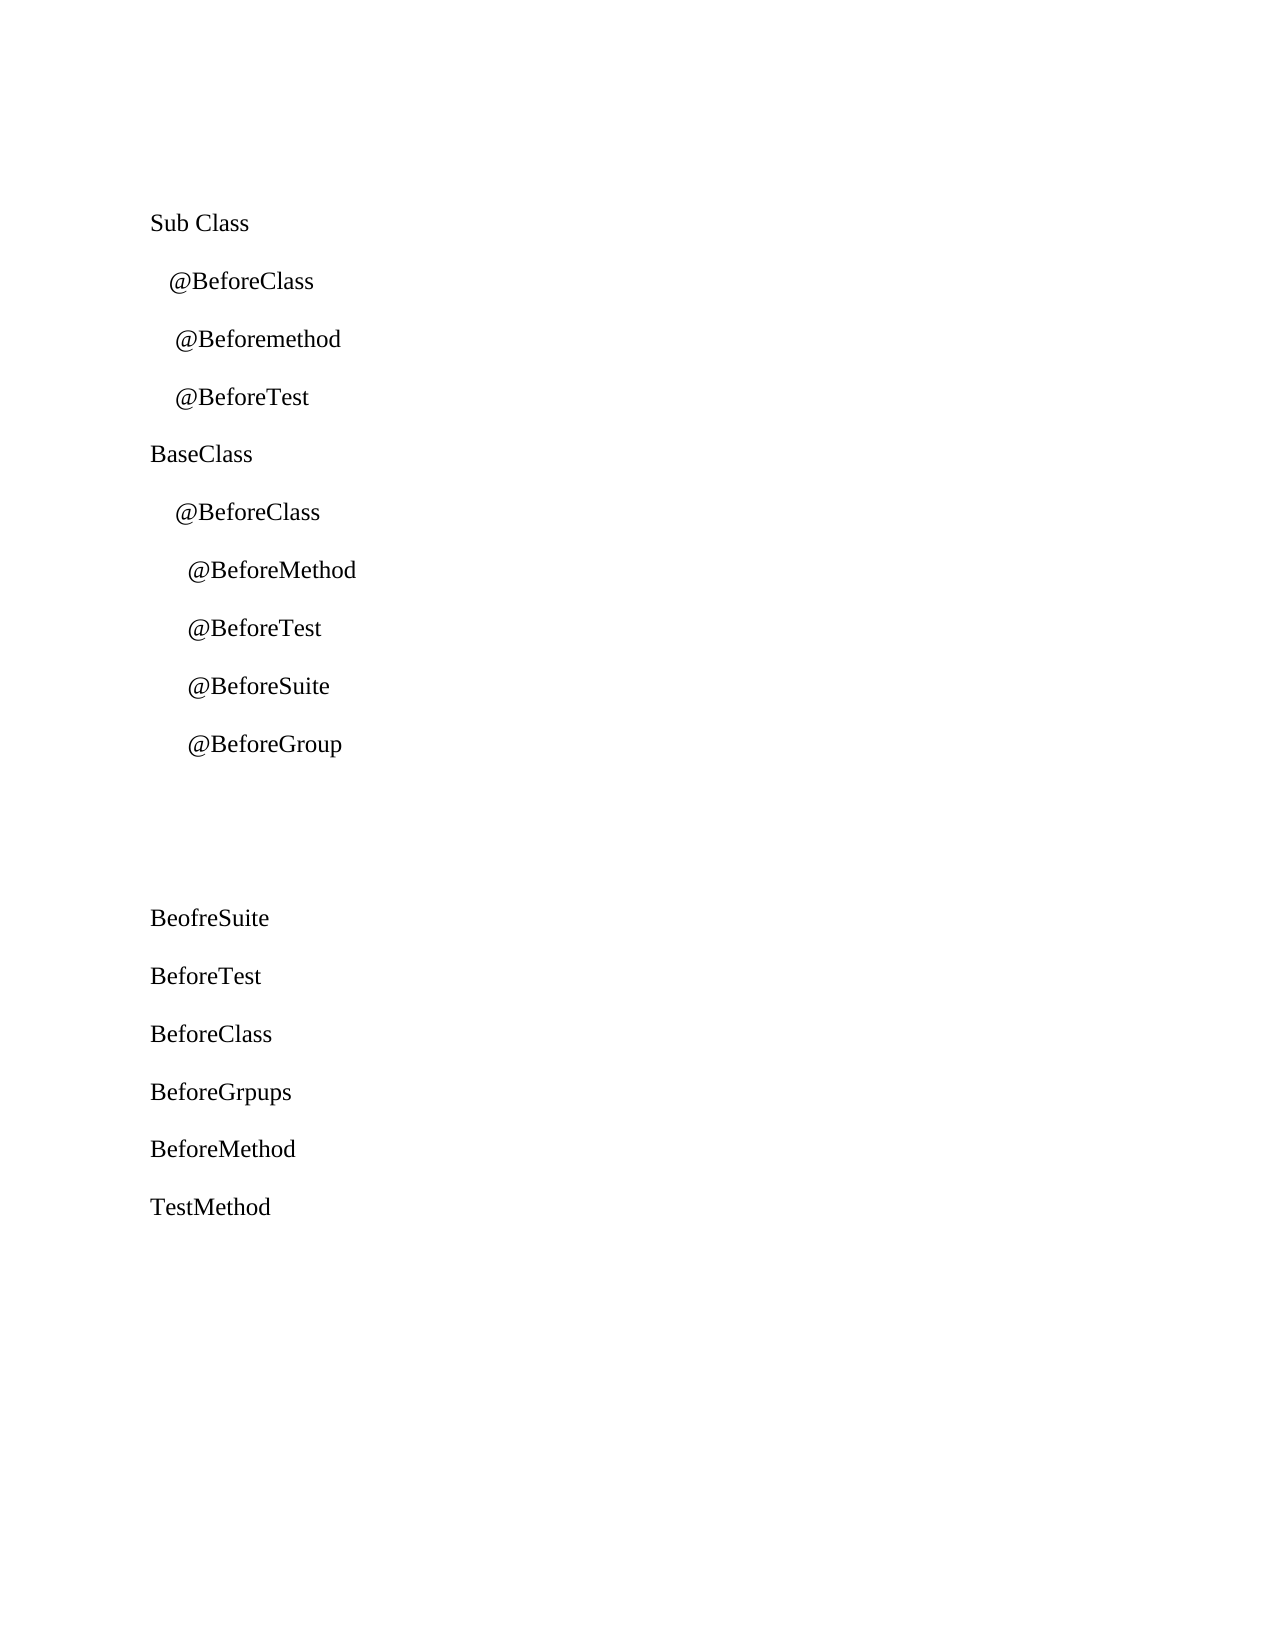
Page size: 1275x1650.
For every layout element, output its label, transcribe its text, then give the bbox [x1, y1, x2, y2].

text @BeforeMethod [150, 555, 1125, 584]
text @BeforeTest [150, 613, 1125, 642]
text BeofreSuite [150, 903, 1125, 932]
text @Beforemethod [150, 324, 1125, 352]
text BeforeMethod [150, 1134, 1125, 1163]
text @BeforeGroup [150, 729, 1125, 758]
text @BeforeClass [150, 497, 1125, 526]
text @BeforeSuite [150, 671, 1125, 700]
text BeforeGrpups [150, 1077, 1125, 1105]
text BaseClass [150, 439, 1125, 468]
text TestMethod [150, 1192, 1125, 1221]
text @BeforeTest [150, 382, 1125, 410]
text BeforeClass [150, 1019, 1125, 1047]
text Sub Class [150, 208, 1125, 237]
text BeforeTest [150, 961, 1125, 989]
text @BeforeClass [150, 266, 1125, 294]
